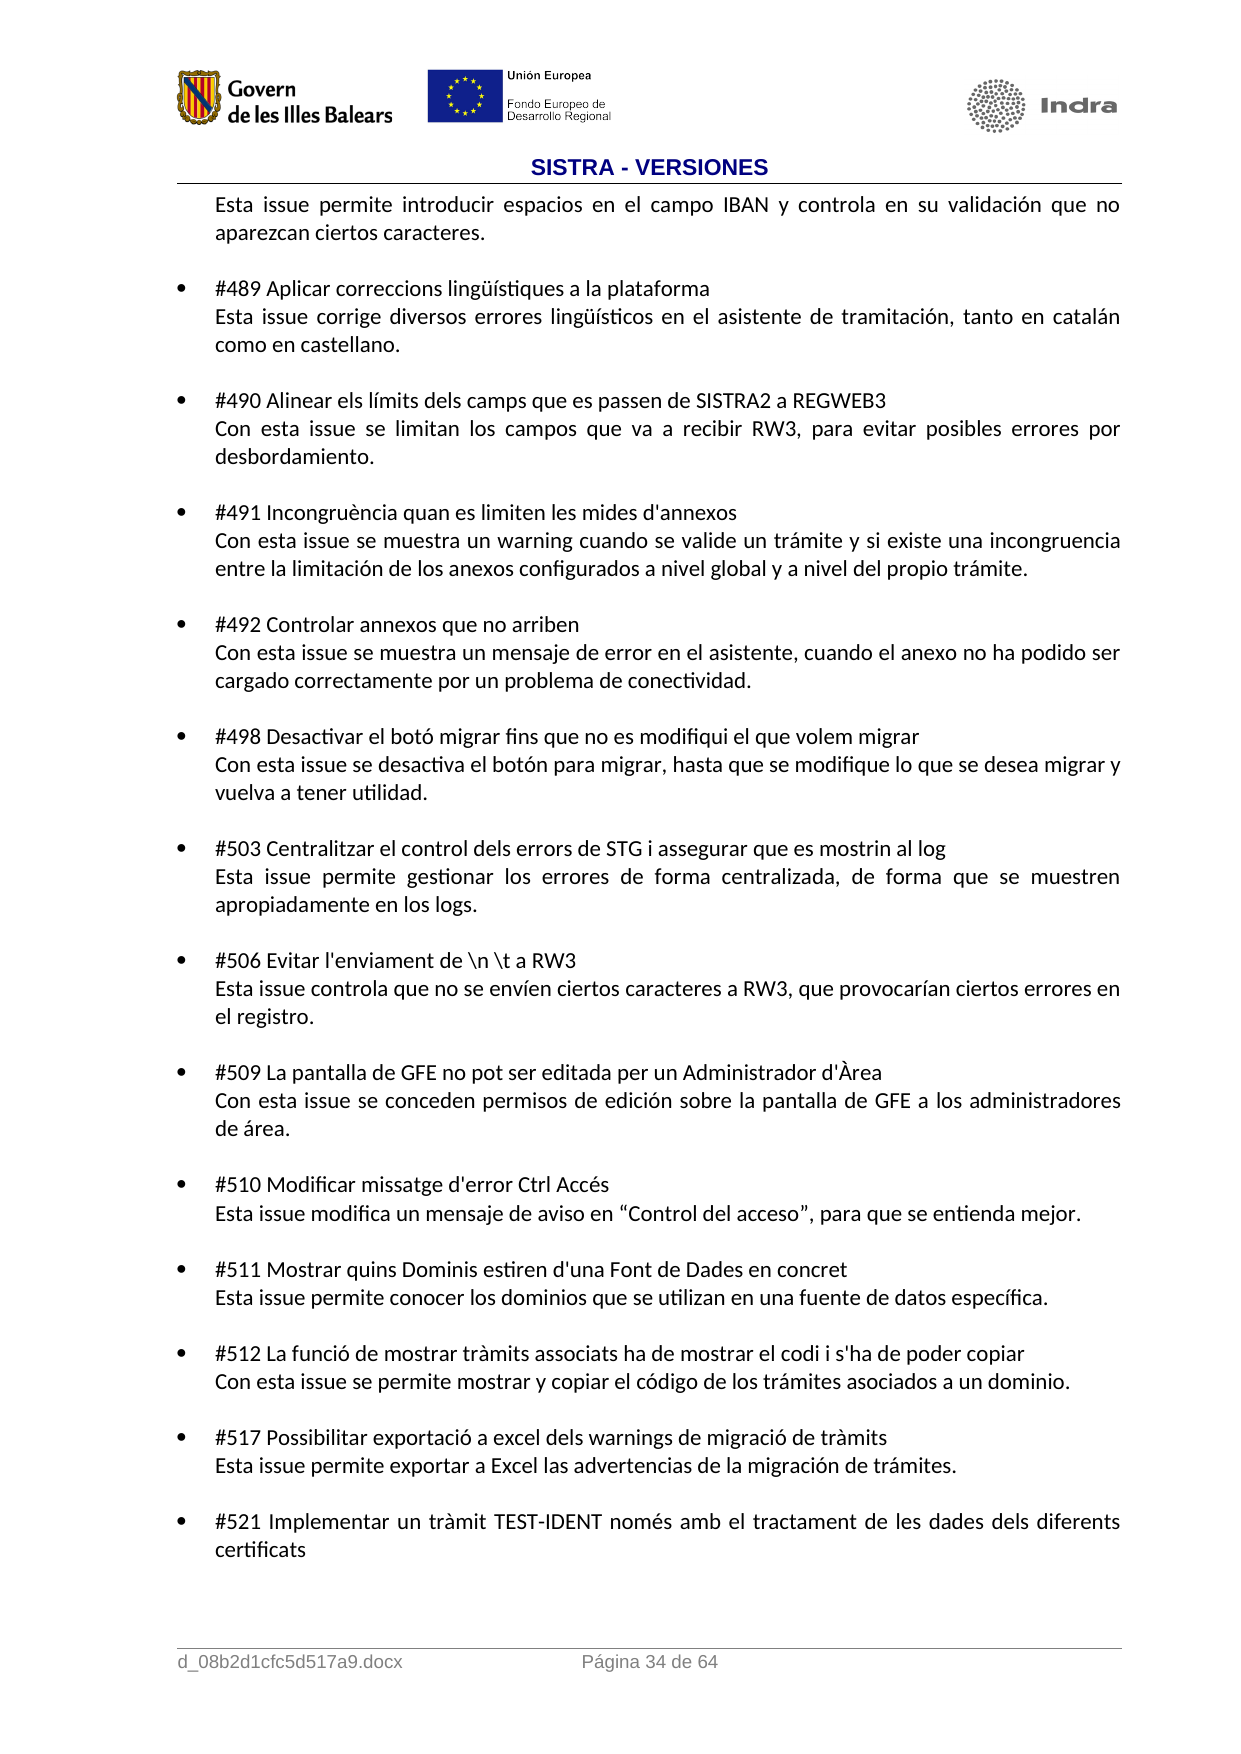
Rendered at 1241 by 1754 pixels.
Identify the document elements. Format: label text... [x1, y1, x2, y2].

list #512 La funció de mostrar tràmits associats ha de mostrar el codi i s'ha de poder copiar [177, 1339, 1122, 1367]
list Con esta issue se desactiva el botón para migrar, hasta que se modifique lo que se desea migrar y vuelva a tener utilidad. [215, 750, 1122, 806]
list Esta issue permite introducir espacios en el campo IBAN y controla en su validación que no aparezcan ciertos caracteres. [215, 190, 1122, 246]
list #506 Evitar l'enviament de \n \t a RW3 [177, 946, 1122, 974]
list #503 Centralitzar el control dels errors de STG i assegurar que es mostrin al log [177, 834, 1122, 862]
list #491 Incongruència quan es limiten les mides d'annexos [177, 498, 1122, 526]
list Esta issue permite gestionar los errores de forma centralizada, de forma que se muestren apropiadamente en los logs. [215, 862, 1122, 918]
list #511 Mostrar quins Dominis estiren d'una Font de Dades en concret [177, 1255, 1122, 1283]
list Con esta issue se muestra un warning cuando se valide un trámite y si existe una incongruencia entre la limitación de los anexos configurados a nivel global y a nivel del propio trámite. [215, 526, 1122, 582]
list Esta issue corrige diversos errores lingüísticos en el asistente de tramitación, tanto en catalán como en castellano. [215, 302, 1122, 358]
list Con esta issue se permite mostrar y copiar el código de los trámites asociados a un dominio. [215, 1367, 1122, 1395]
list Esta issue permite conocer los dominios que se utilizan en una fuente de datos específica. [215, 1283, 1122, 1311]
picture [421, 67, 611, 125]
list Esta issue modifica un mensaje de aviso en “Control del acceso”, para que se entienda mejor. [215, 1199, 1122, 1227]
list Con esta issue se conceden permisos de edición sobre la pantalla de GFE a los administradores de área. [215, 1087, 1122, 1143]
list Con esta issue se limitan los campos que va a recibir RW3, para evitar posibles errores por desbordamiento. [215, 414, 1122, 470]
list Esta issue permite exportar a Excel las advertencias de la migración de trámites. [215, 1451, 1122, 1479]
list #510 Modificar missatge d'error Ctrl Accés [177, 1171, 1122, 1199]
list #521 Implementar un tràmit TEST-IDENT només amb el tractament de les dades dels diferents certificats [177, 1507, 1122, 1563]
list #490 Alinear els límits dels camps que es passen de SISTRA2 a REGWEB3 [177, 386, 1122, 414]
list #509 La pantalla de GFE no pot ser editada per un Administrador d'Àrea [177, 1058, 1122, 1087]
picture [176, 70, 393, 125]
list #492 Controlar annexos que no arriben [177, 610, 1122, 638]
list #498 Desactivar el botó migrar fins que no es modifiqui el que volem migrar [177, 722, 1122, 750]
list #517 Possibilitar exportació a excel dels warnings de migració de tràmits [177, 1423, 1122, 1451]
list Esta issue controla que no se envíen ciertos caracteres a RW3, que provocarían ciertos errores en el registro. [215, 974, 1122, 1031]
list #489 Aplicar correccions lingüístiques a la plataforma [177, 274, 1122, 302]
list Con esta issue se muestra un mensaje de error en el asistente, cuando el anexo no ha podido ser cargado correctamente por un problema de conectividad. [215, 638, 1122, 694]
